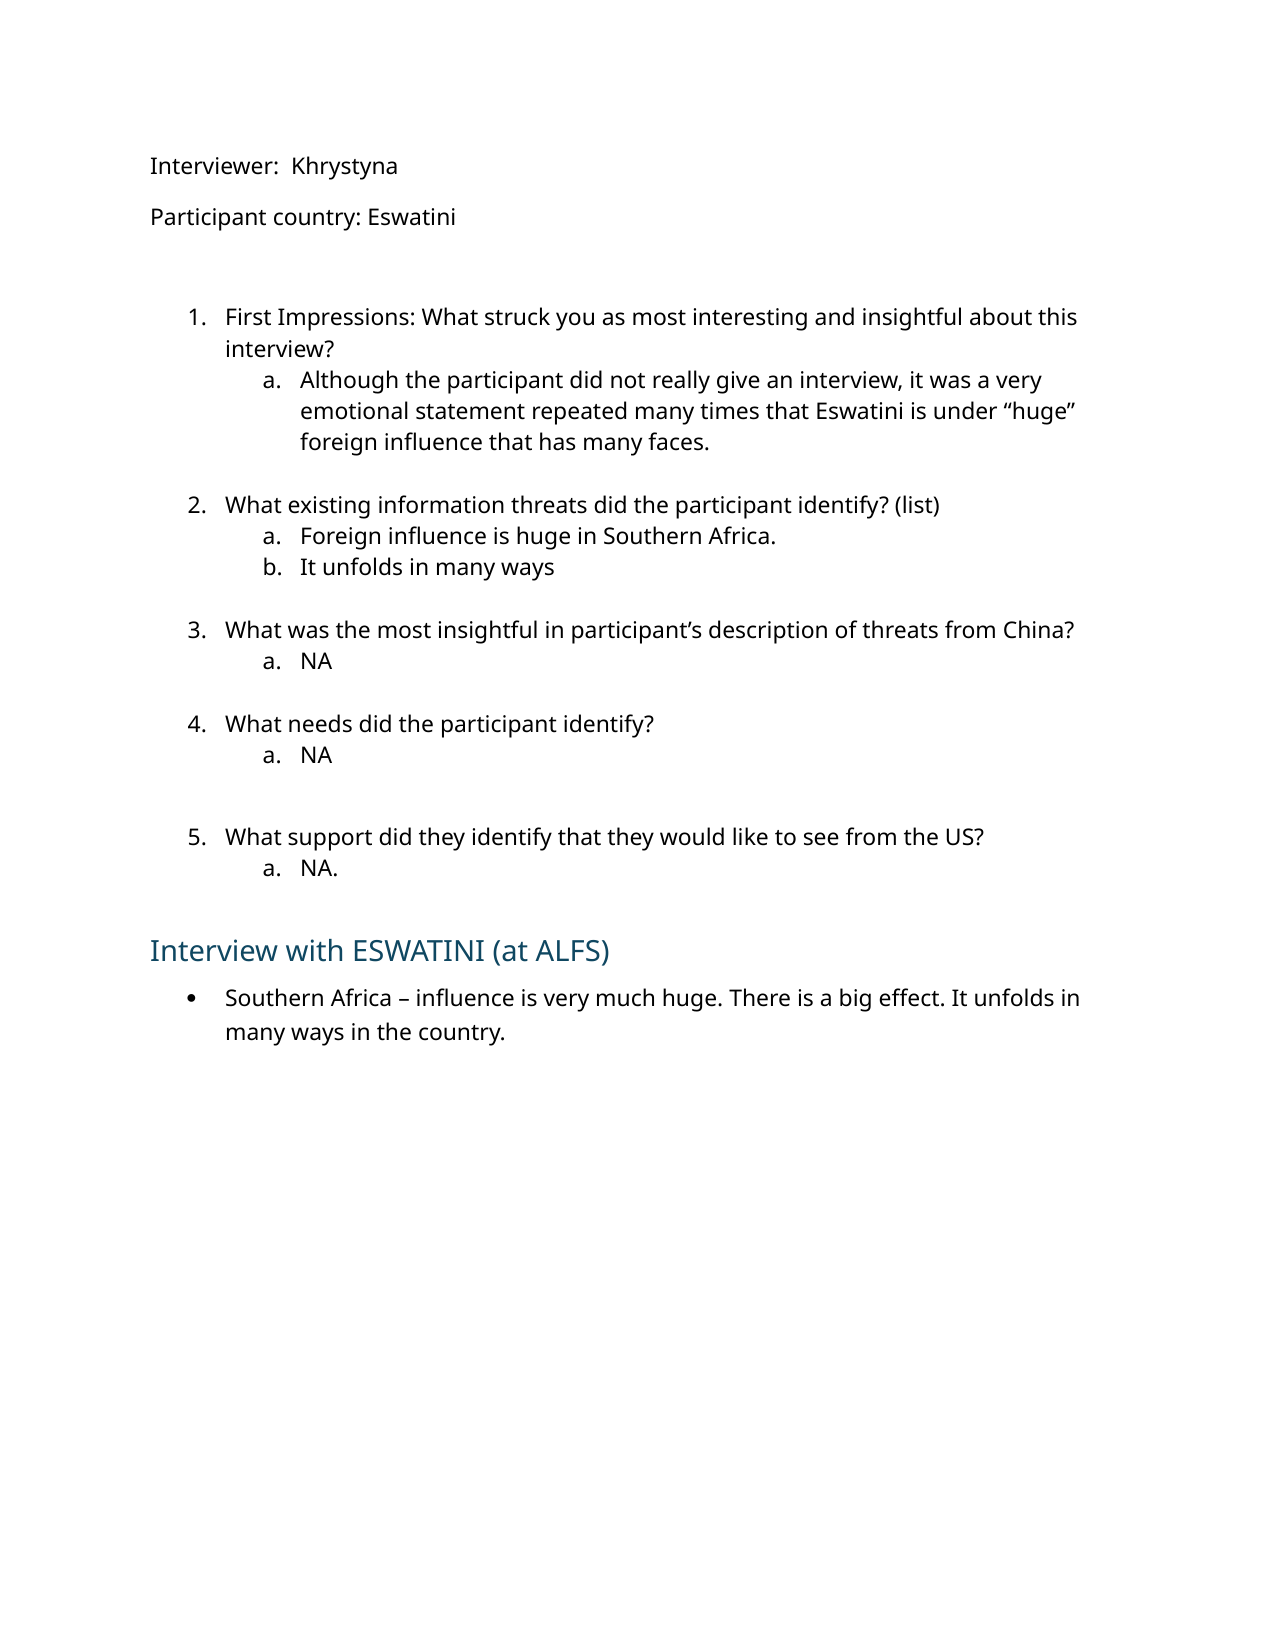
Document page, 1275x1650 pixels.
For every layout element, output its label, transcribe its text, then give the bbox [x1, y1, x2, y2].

list Southern Africa – influence is very much huge. There is a big effect. It unfolds in many ways in the country. [187, 982, 1125, 1047]
list NA. [262, 852, 1125, 883]
list First Impressions: What struck you as most interesting and insightful about this interview? [187, 301, 1125, 364]
list NA [262, 739, 1125, 770]
list What was the most insightful in participant’s description of threats from China? [187, 614, 1125, 645]
list What needs did the participant identify? [187, 707, 1125, 739]
text Participant country: Eswatini [150, 200, 1125, 232]
list NA [262, 645, 1125, 676]
list What existing information threats did the participant identify? (list) [187, 489, 1125, 520]
list It unfolds in many ways [262, 551, 1125, 582]
subtitle Interview with ESWATINI (at ALFS) [150, 931, 1125, 970]
list Foreign influence is huge in Southern Africa. [262, 520, 1125, 551]
list Although the participant did not really give an interview, it was a very emotional statement repeated many times that Eswatini is under “huge” foreign influence that has many faces. [262, 364, 1125, 457]
text Interviewer: Khrystyna [150, 150, 1125, 181]
list What support did they identify that they would like to see from the US? [187, 820, 1125, 852]
